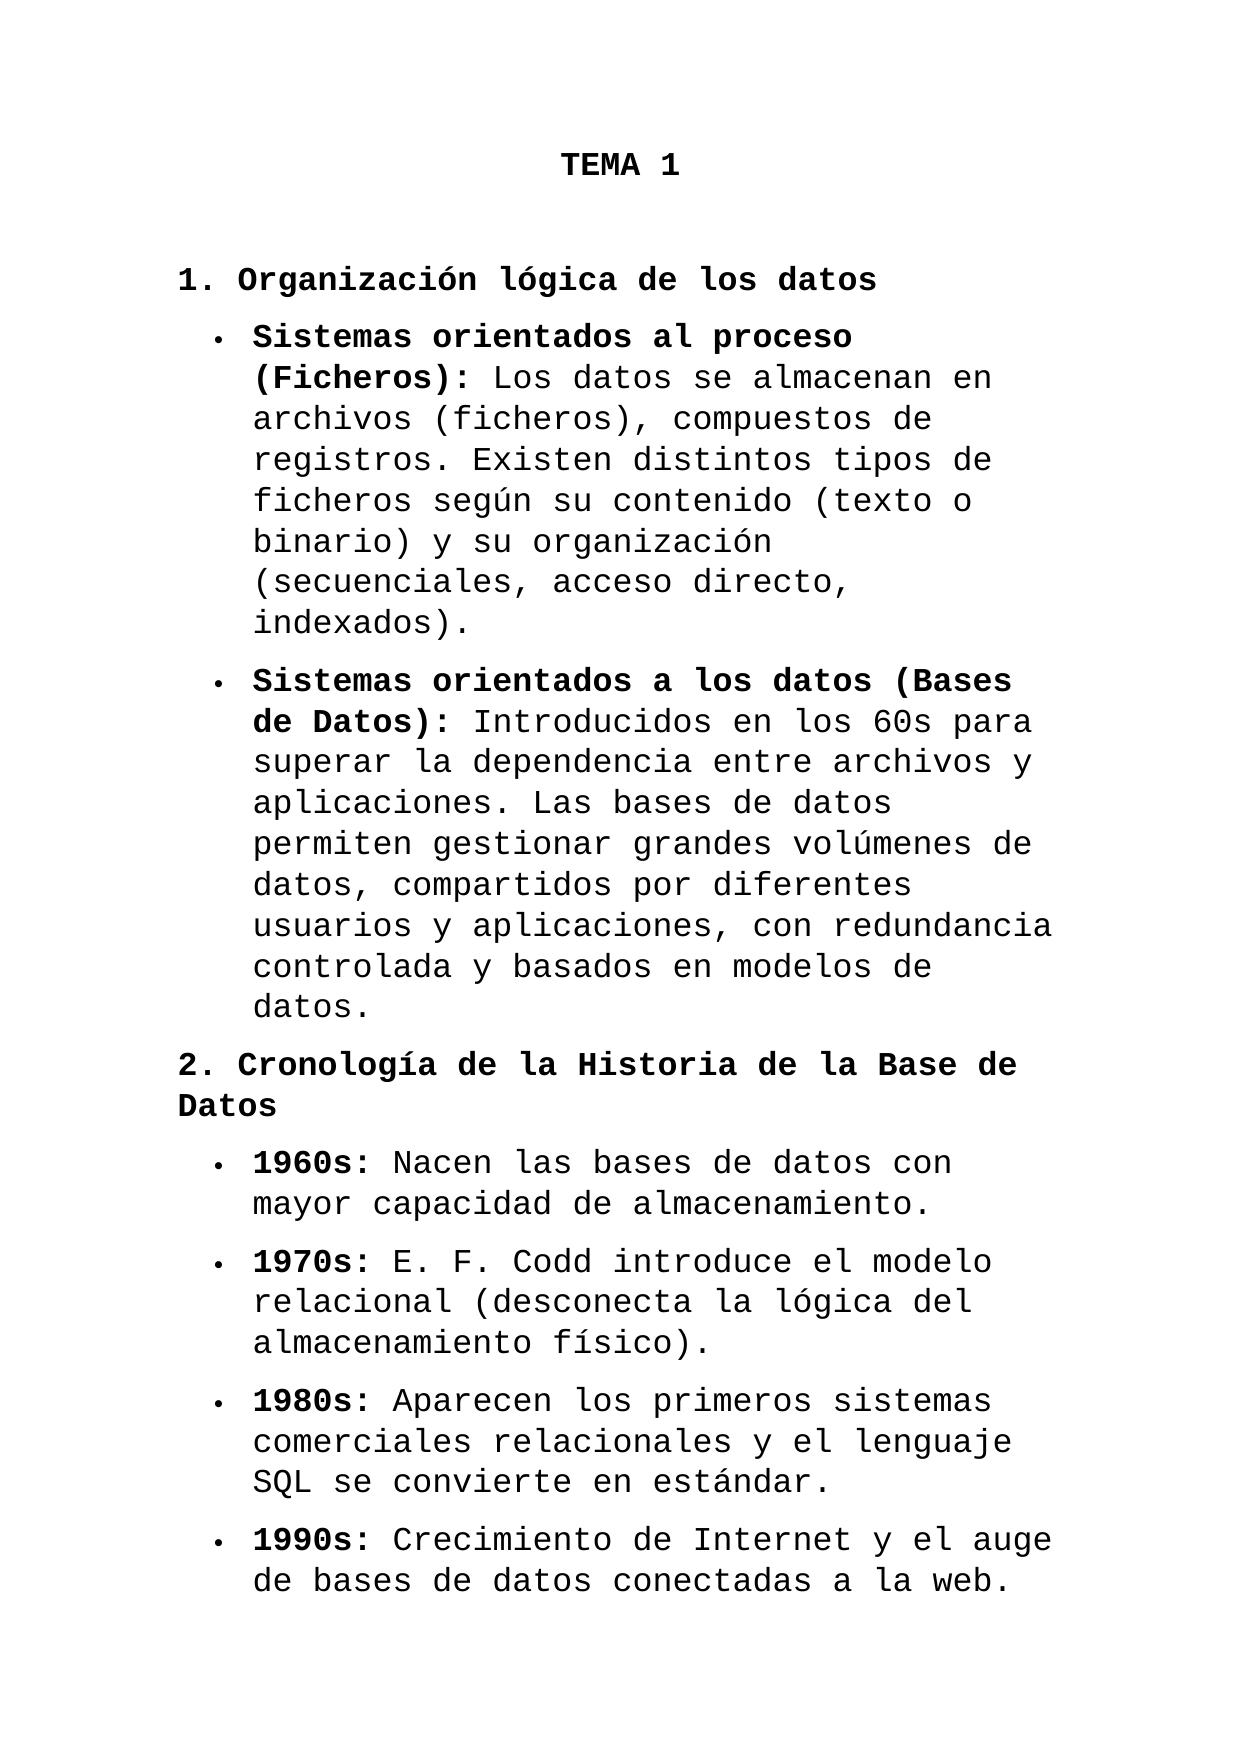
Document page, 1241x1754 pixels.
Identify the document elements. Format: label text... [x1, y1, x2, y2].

text TEMA 1 [177, 148, 1063, 185]
text 1. Organización lógica de los datos [177, 263, 1063, 300]
list Sistemas orientados a los datos (Bases de Datos): Introducidos en los 60s para superar la dependencia entre archivos y aplicaciones. Las bases de datos permiten gestionar grandes volúmenes de datos, compartidos por diferentes usuarios y aplicaciones, con redundancia controlada y basados en modelos de datos. [215, 663, 1063, 1028]
text 2. Cronología de la Historia de la Base de Datos [177, 1048, 1063, 1126]
list Sistemas orientados al proceso (Ficheros): Los datos se almacenan en archivos (ficheros), compuestos de registros. Existen distintos tipos de ficheros según su contenido (texto o binario) y su organización (secuenciales, acceso directo, indexados). [215, 320, 1063, 644]
list 1980s: Aparecen los primeros sistemas comerciales relacionales y el lenguaje SQL se convierte en estándar. [215, 1383, 1063, 1503]
list 1970s: E. F. Codd introduce el modelo relacional (desconecta la lógica del almacenamiento físico). [215, 1244, 1063, 1364]
list 1990s: Crecimiento de Internet y el auge de bases de datos conectadas a la web. [215, 1523, 1063, 1601]
list 1960s: Nacen las bases de datos con mayor capacidad de almacenamiento. [215, 1146, 1063, 1224]
